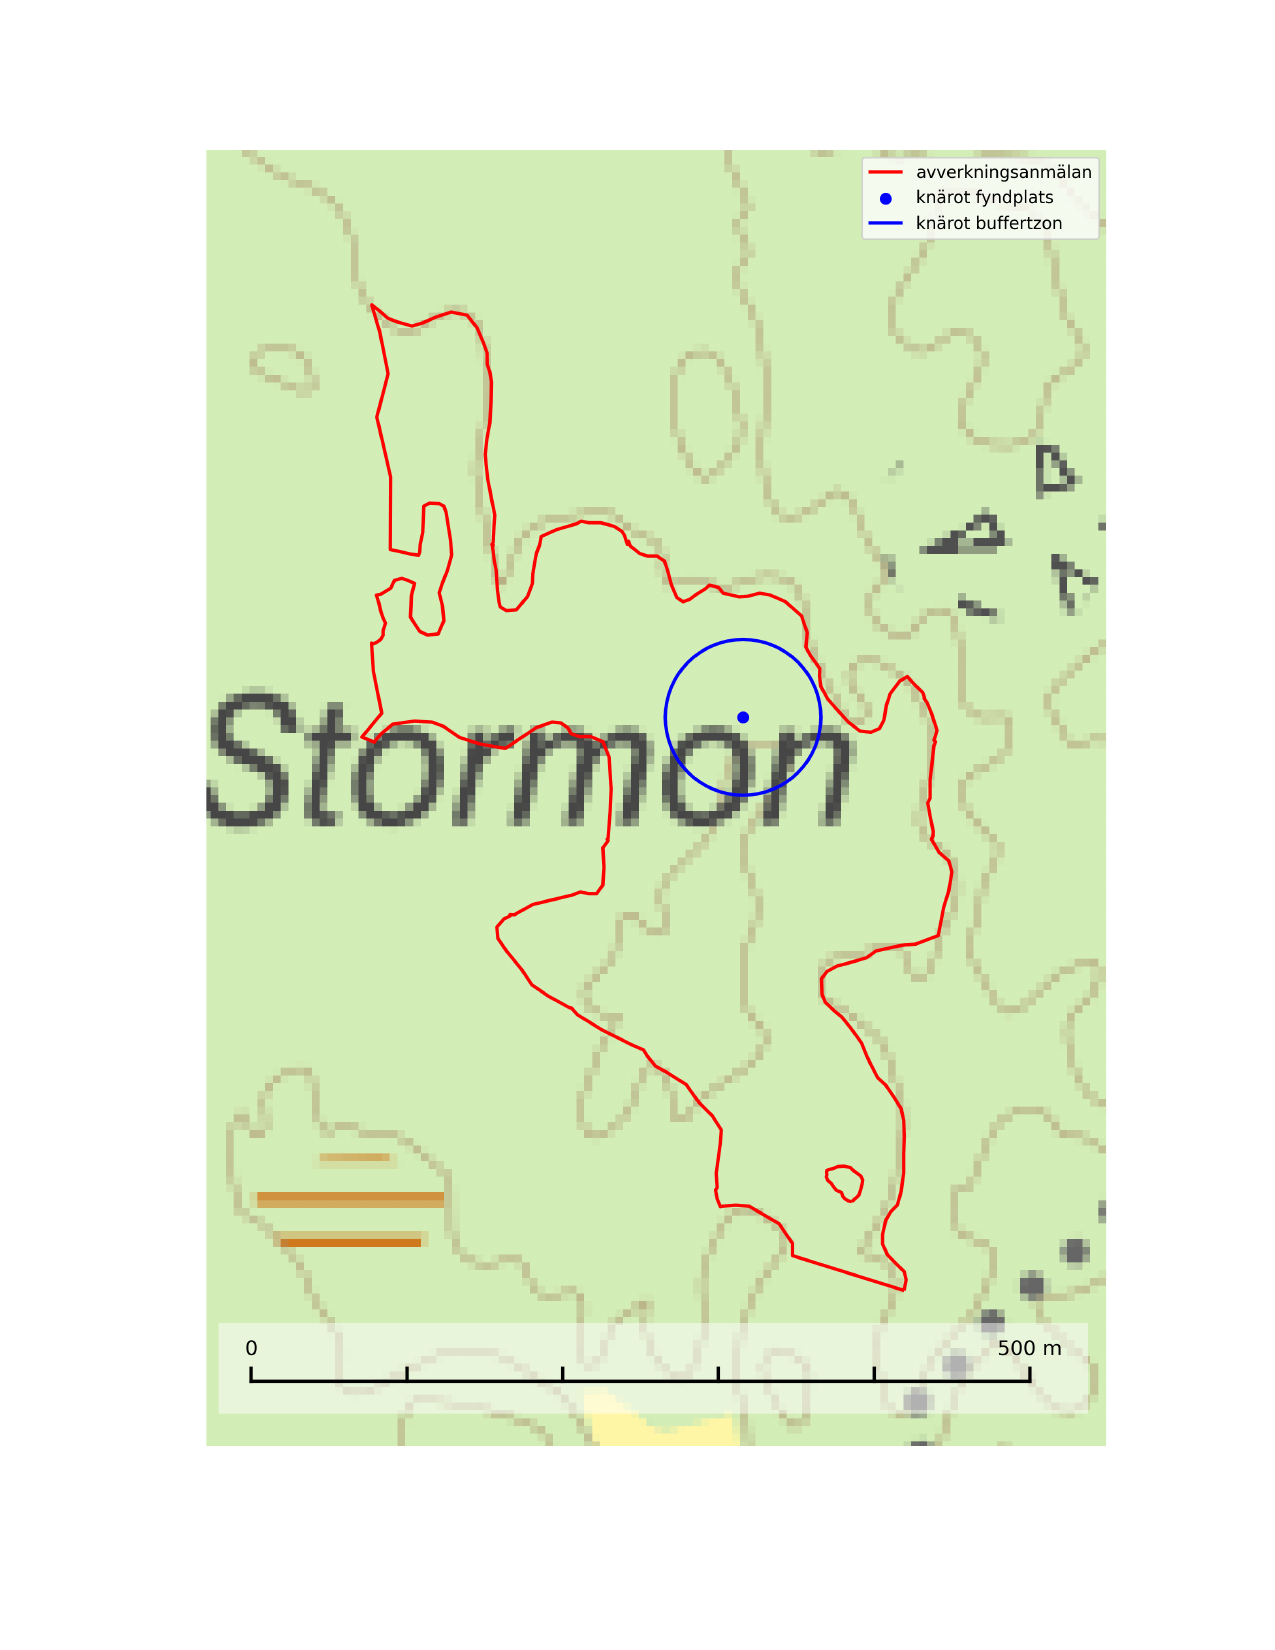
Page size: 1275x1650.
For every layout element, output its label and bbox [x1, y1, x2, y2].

picture [206, 150, 1107, 1446]
